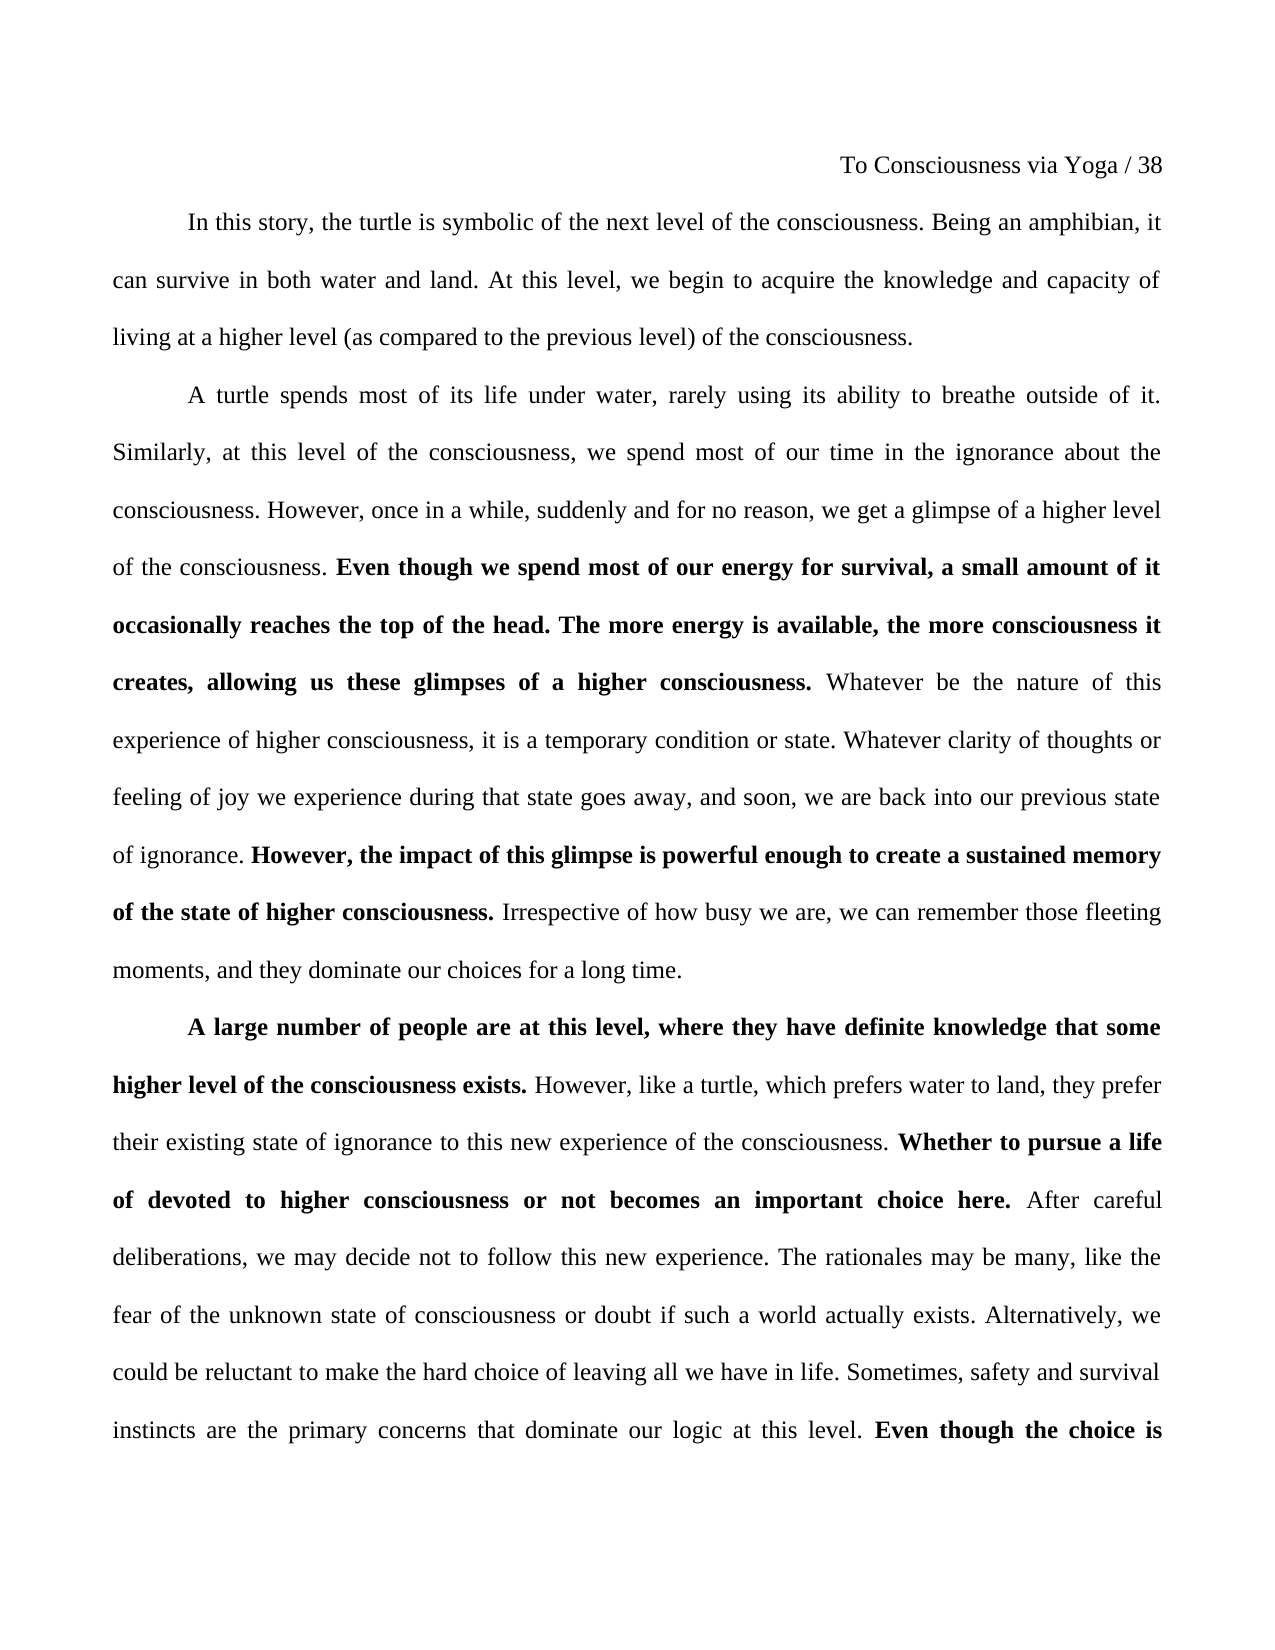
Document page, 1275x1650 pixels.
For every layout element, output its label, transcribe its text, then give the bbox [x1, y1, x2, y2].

text In this story, the turtle is symbolic of the next level of the consciousness. Being an amphibian, it can survive in both water and land. At this level, we begin to acquire the knowledge and capacity of living at a higher level (as compared to the previous level) of the consciousness. [112, 207, 1162, 351]
